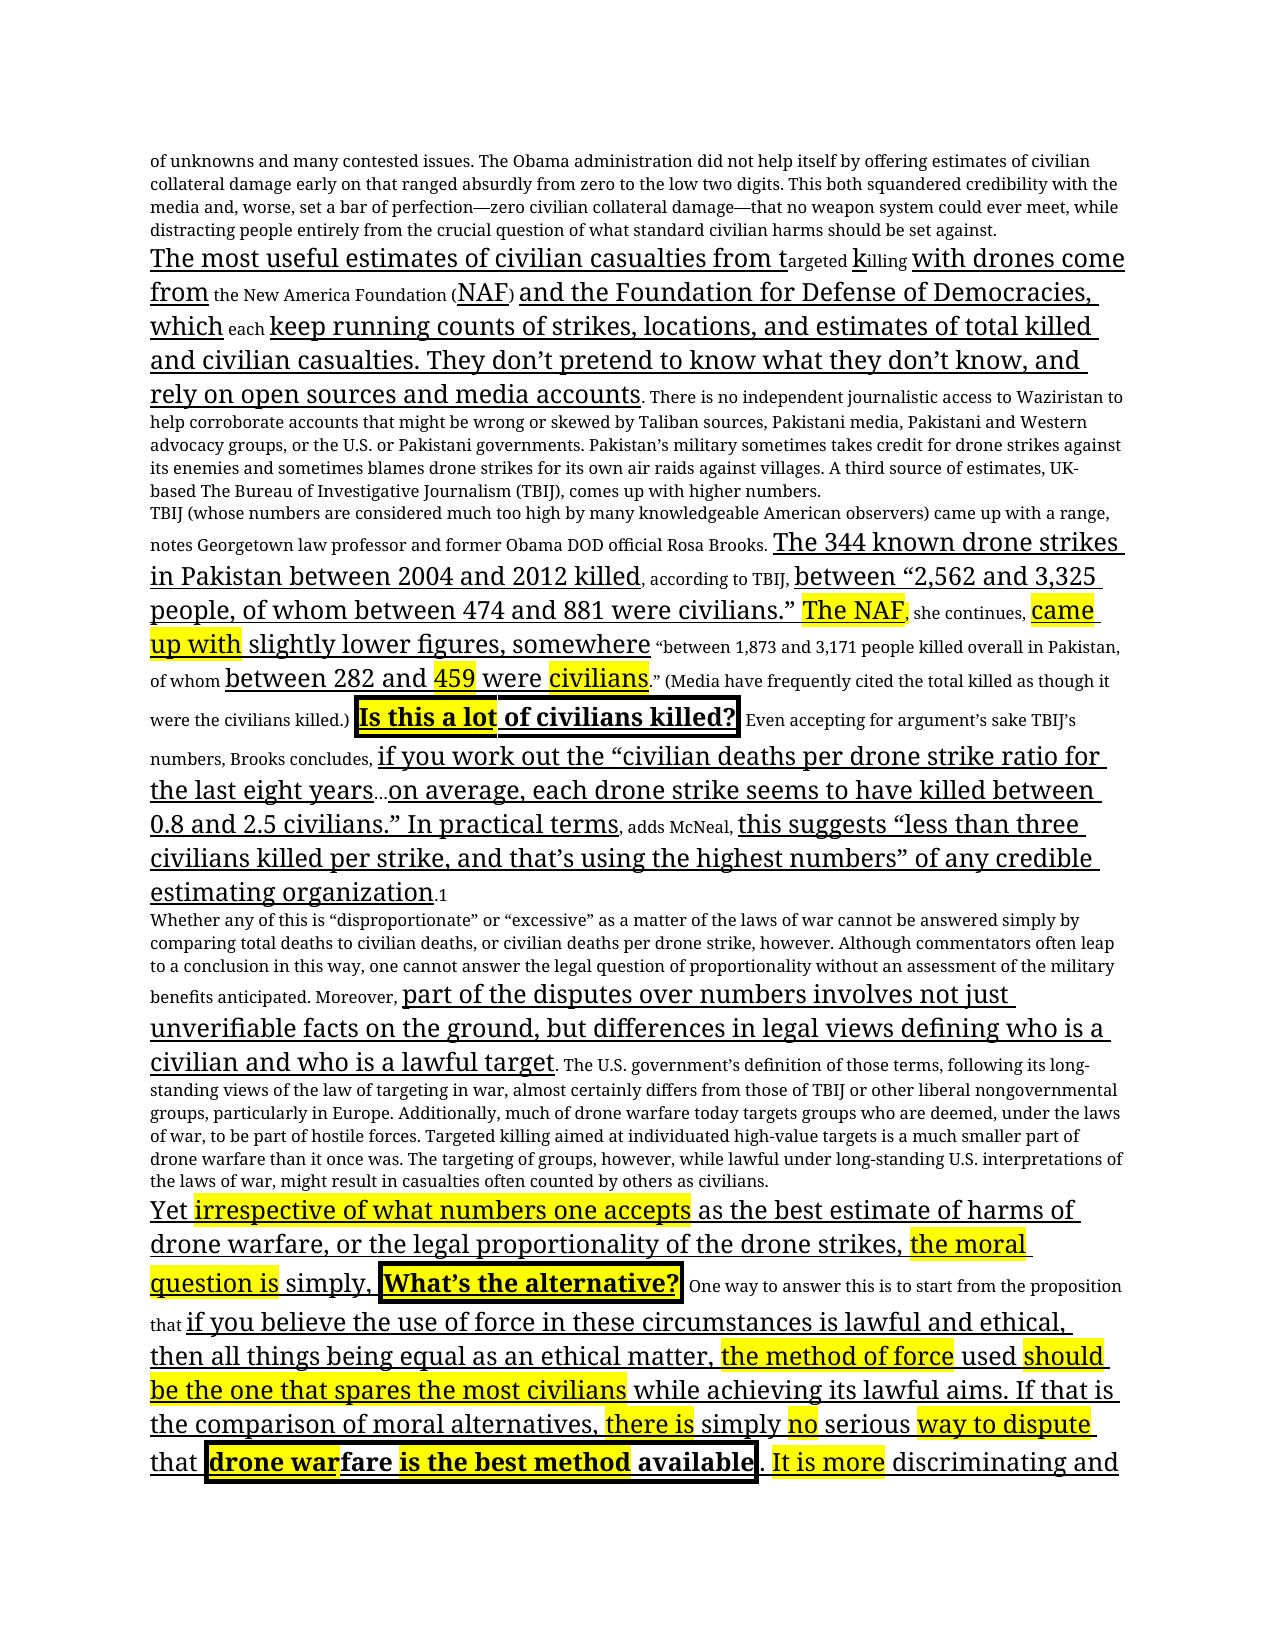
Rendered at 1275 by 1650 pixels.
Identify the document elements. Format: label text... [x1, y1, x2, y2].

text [150, 1193, 1125, 1484]
text Whether any of this is “disproportionate” or “excessive” as a matter of the laws of war cannot be answered simply by comparing total deaths to civilian deaths, or civilian deaths per drone strike, however. Although commentators often leap to a conclusion in this way, one cannot answer the legal question of proportionality without an assessment of the military benefits anticipated. Moreover, part of the disputes over numbers involves not just unverifiable facts on the ground, but differences in legal views defining who is a civilian and who is a lawful target. The U.S. government’s definition of those terms, following its long-standing views of the law of targeting in war, almost certainly differs from those of TBIJ or other liberal nongovernmental groups, particularly in Europe. Additionally, much of drone warfare today targets groups who are deemed, under the laws of war, to be part of hostile forces. Targeted killing aimed at individuated high-value targets is a much smaller part of drone warfare than it once was. The targeting of groups, however, while lawful under long-standing U.S. interpretations of the laws of war, might result in casualties often counted by others as civilians. [150, 909, 1125, 1193]
text The most useful estimates of civilian casualties from targeted killing with drones come from the New America Foundation (NAF) and the Foundation for Defense of Democracies, which each keep running counts of strikes, locations, and estimates of total killed and civilian casualties. They don’t pretend to know what they don’t know, and rely on open sources and media accounts. There is no independent journalistic access to Waziristan to help corroborate accounts that might be wrong or skewed by Taliban sources, Pakistani media, Pakistani and Western advocacy groups, or the U.S. or Pakistani governments. Pakistan’s military sometimes takes credit for drone strikes against its enemies and sometimes blames drone strikes for its own air raids against villages. A third source of estimates, UK-based The Bureau of Investigative Journalism (TBIJ), comes up with higher numbers. [150, 241, 1125, 502]
text TBIJ (whose numbers are considered much too high by many knowledgeable American observers) came up with a range, notes Georgetown law professor and former Obama DOD official Rosa Brooks. The 344 known drone strikes in Pakistan between 2004 and 2012 killed, according to TBIJ, between “2,562 and 3,325 people, of whom between 474 and 881 were civilians.” The NAF, she continues, came up with slightly lower figures, somewhere “between 1,873 and 3,171 people killed overall in Pakistan, of whom between 282 and 459 were civilians.” (Media have frequently cited the total killed as though it were the civilians killed.) Is this a lot of civilians killed? Even accepting for argument’s sake TBIJ’s numbers, Brooks concludes, if you work out the “civilian deaths per drone strike ratio for the last eight years…on average, each drone strike seems to have killed between 0.8 and 2.5 civilians.” In practical terms, adds McNeal, this suggests “less than three civilians killed per strike, and that’s using the highest numbers” of any credible estimating organization.1 [150, 502, 1125, 909]
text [150, 150, 1125, 241]
